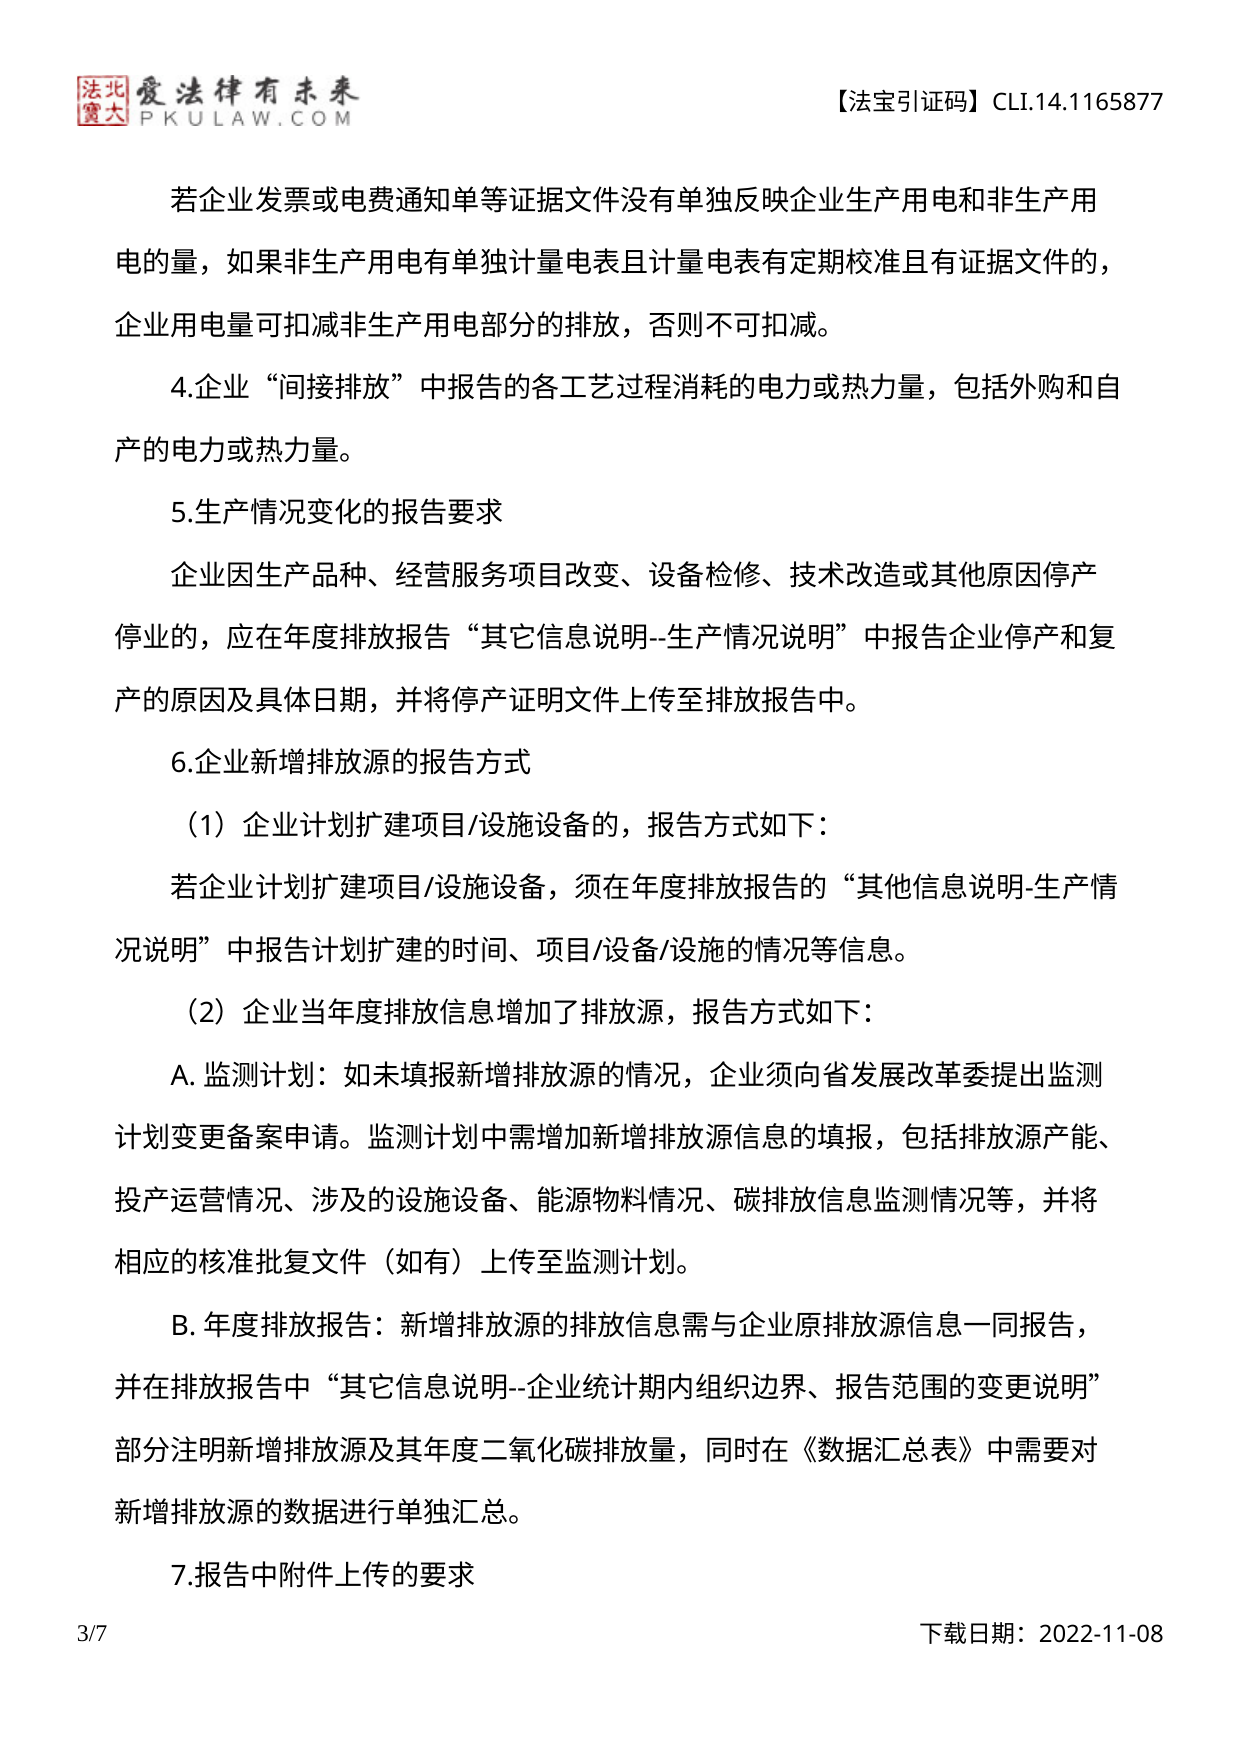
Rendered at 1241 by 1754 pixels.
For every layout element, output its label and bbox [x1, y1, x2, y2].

picture [76, 75, 361, 126]
text [114, 156, 1126, 1593]
